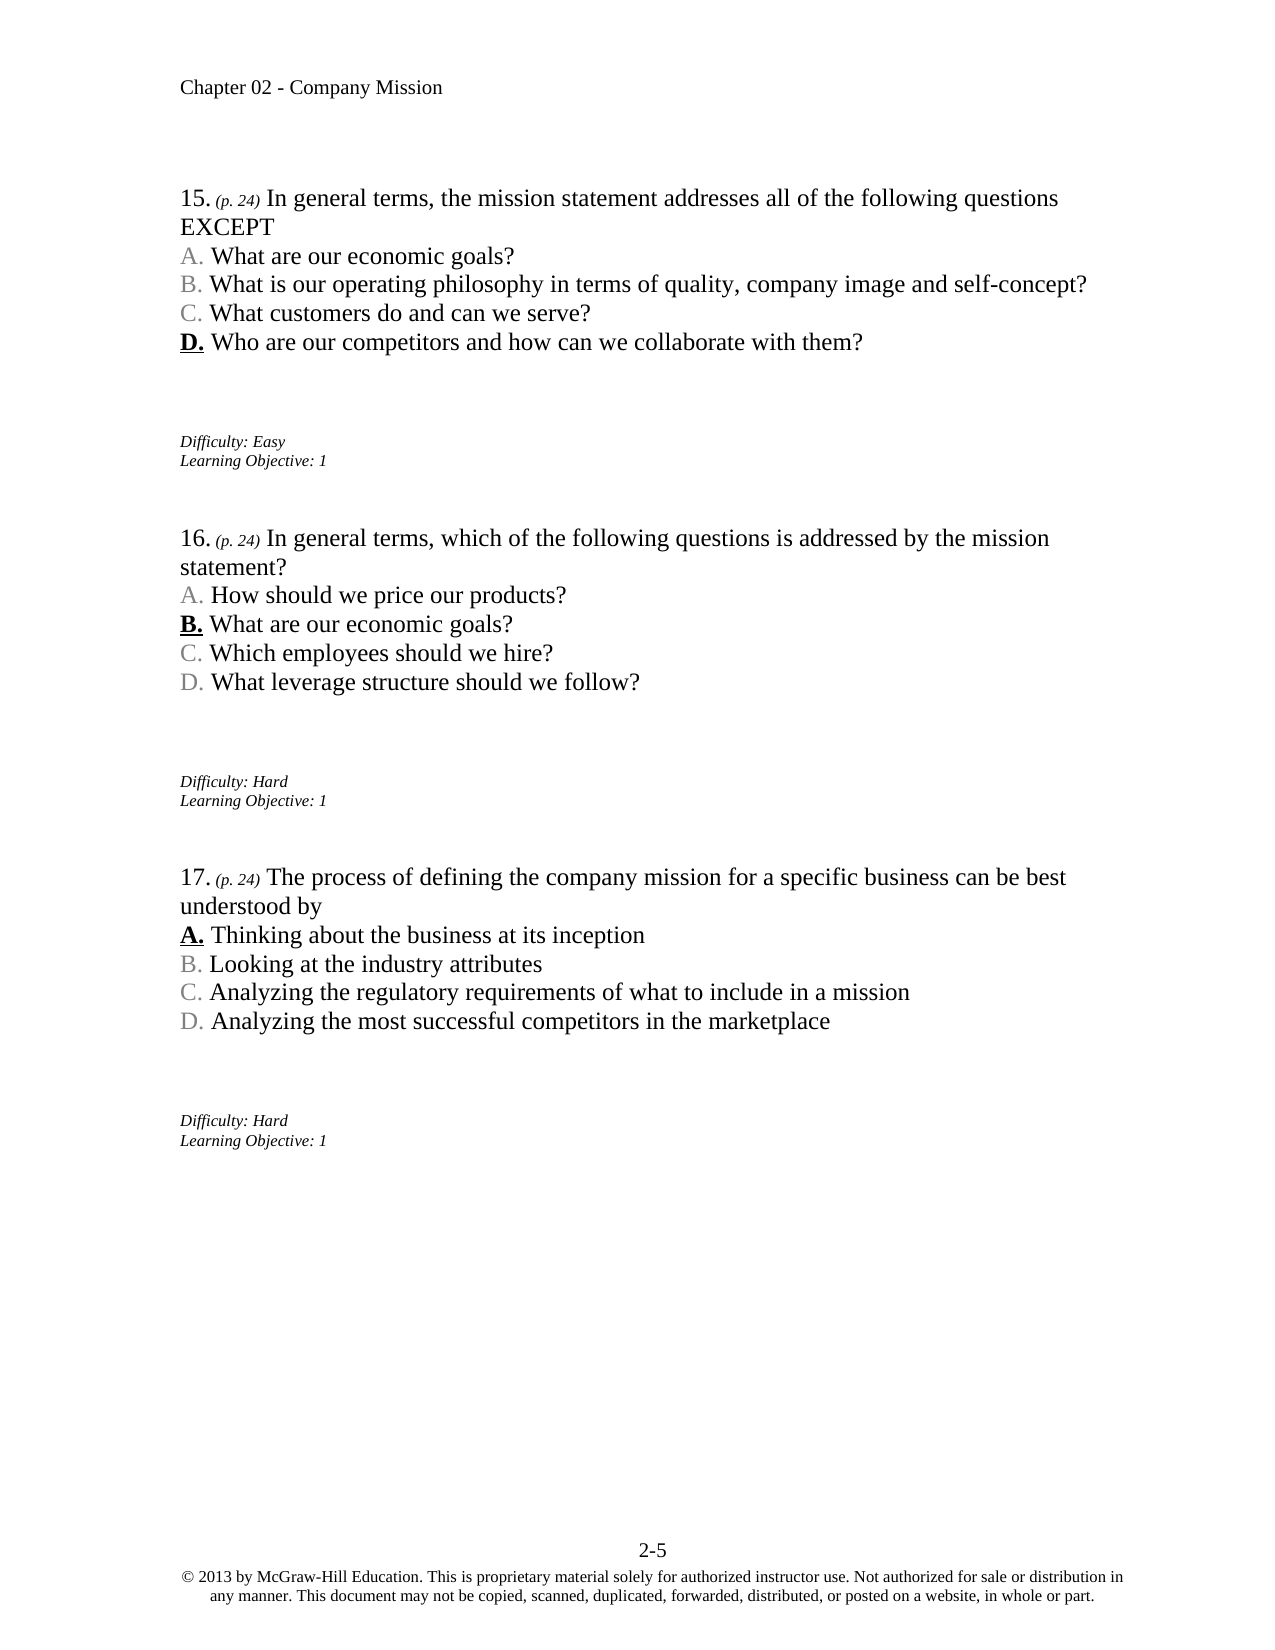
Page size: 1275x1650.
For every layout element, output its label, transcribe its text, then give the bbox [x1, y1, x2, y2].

text 17. (p. 24) The process of defining the company mission for a specific business can be best understood by A. Thinking about the business at its inception B. Looking at the industry attributes C. Analyzing the regulatory requirements of what to include in a mission D. Analyzing the most successful competitors in the marketplace [180, 862, 1125, 1035]
text Difficulty: Hard Learning Objective: 1 [180, 750, 1125, 829]
text Difficulty: Easy Learning Objective: 1 [180, 411, 1125, 489]
text 16. (p. 24) In general terms, which of the following questions is addressed by the mission statement? A. How should we price our products? B. What are our economic goals? C. Which employees should we hire? D. What leverage structure should we follow? [180, 523, 1125, 695]
text 15. (p. 24) In general terms, the mission statement addresses all of the following questions EXCEPT A. What are our economic goals? B. What is our operating philosophy in terms of quality, company image and self-concept? C. What customers do and can we serve? D. Who are our competitors and how can we collaborate with them? [180, 183, 1125, 356]
text Difficulty: Hard Learning Objective: 1 [180, 1090, 1125, 1169]
